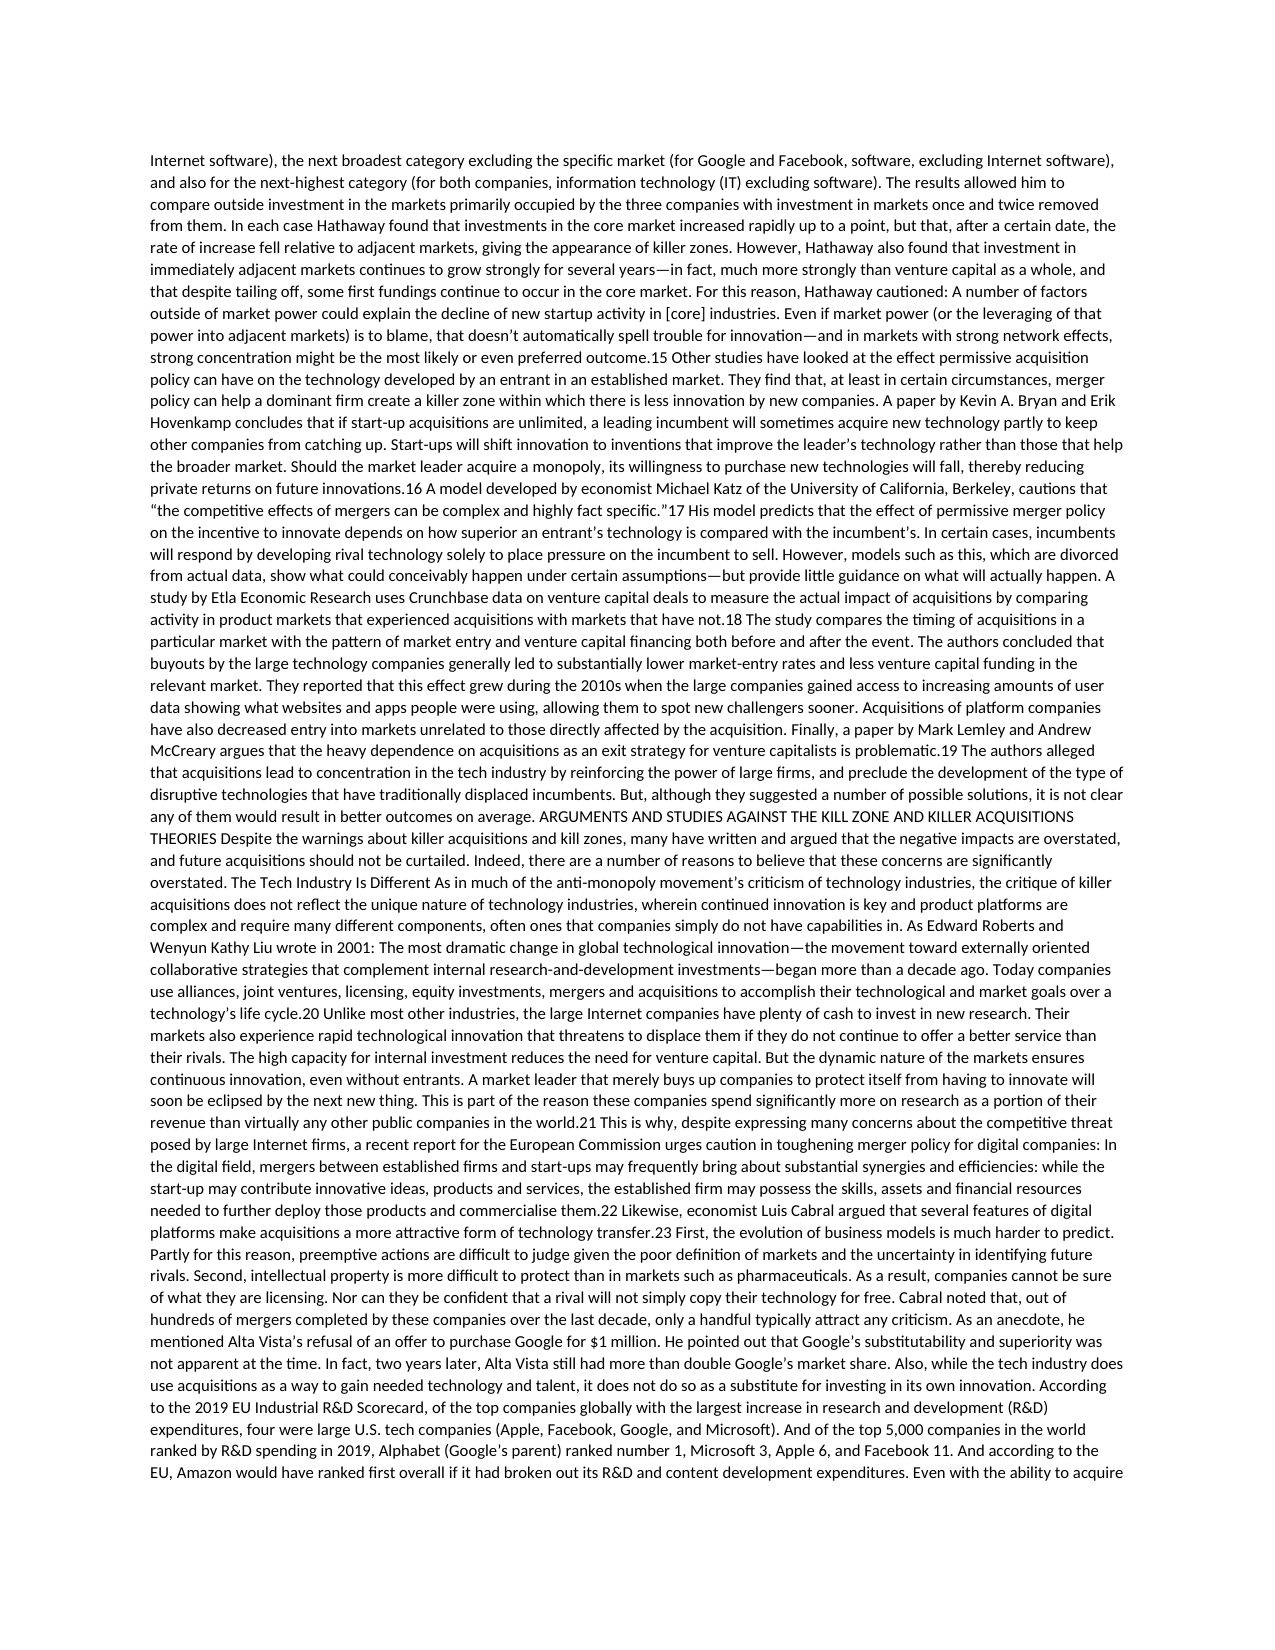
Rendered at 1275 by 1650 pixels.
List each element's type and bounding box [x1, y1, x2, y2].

text [150, 150, 1125, 1483]
